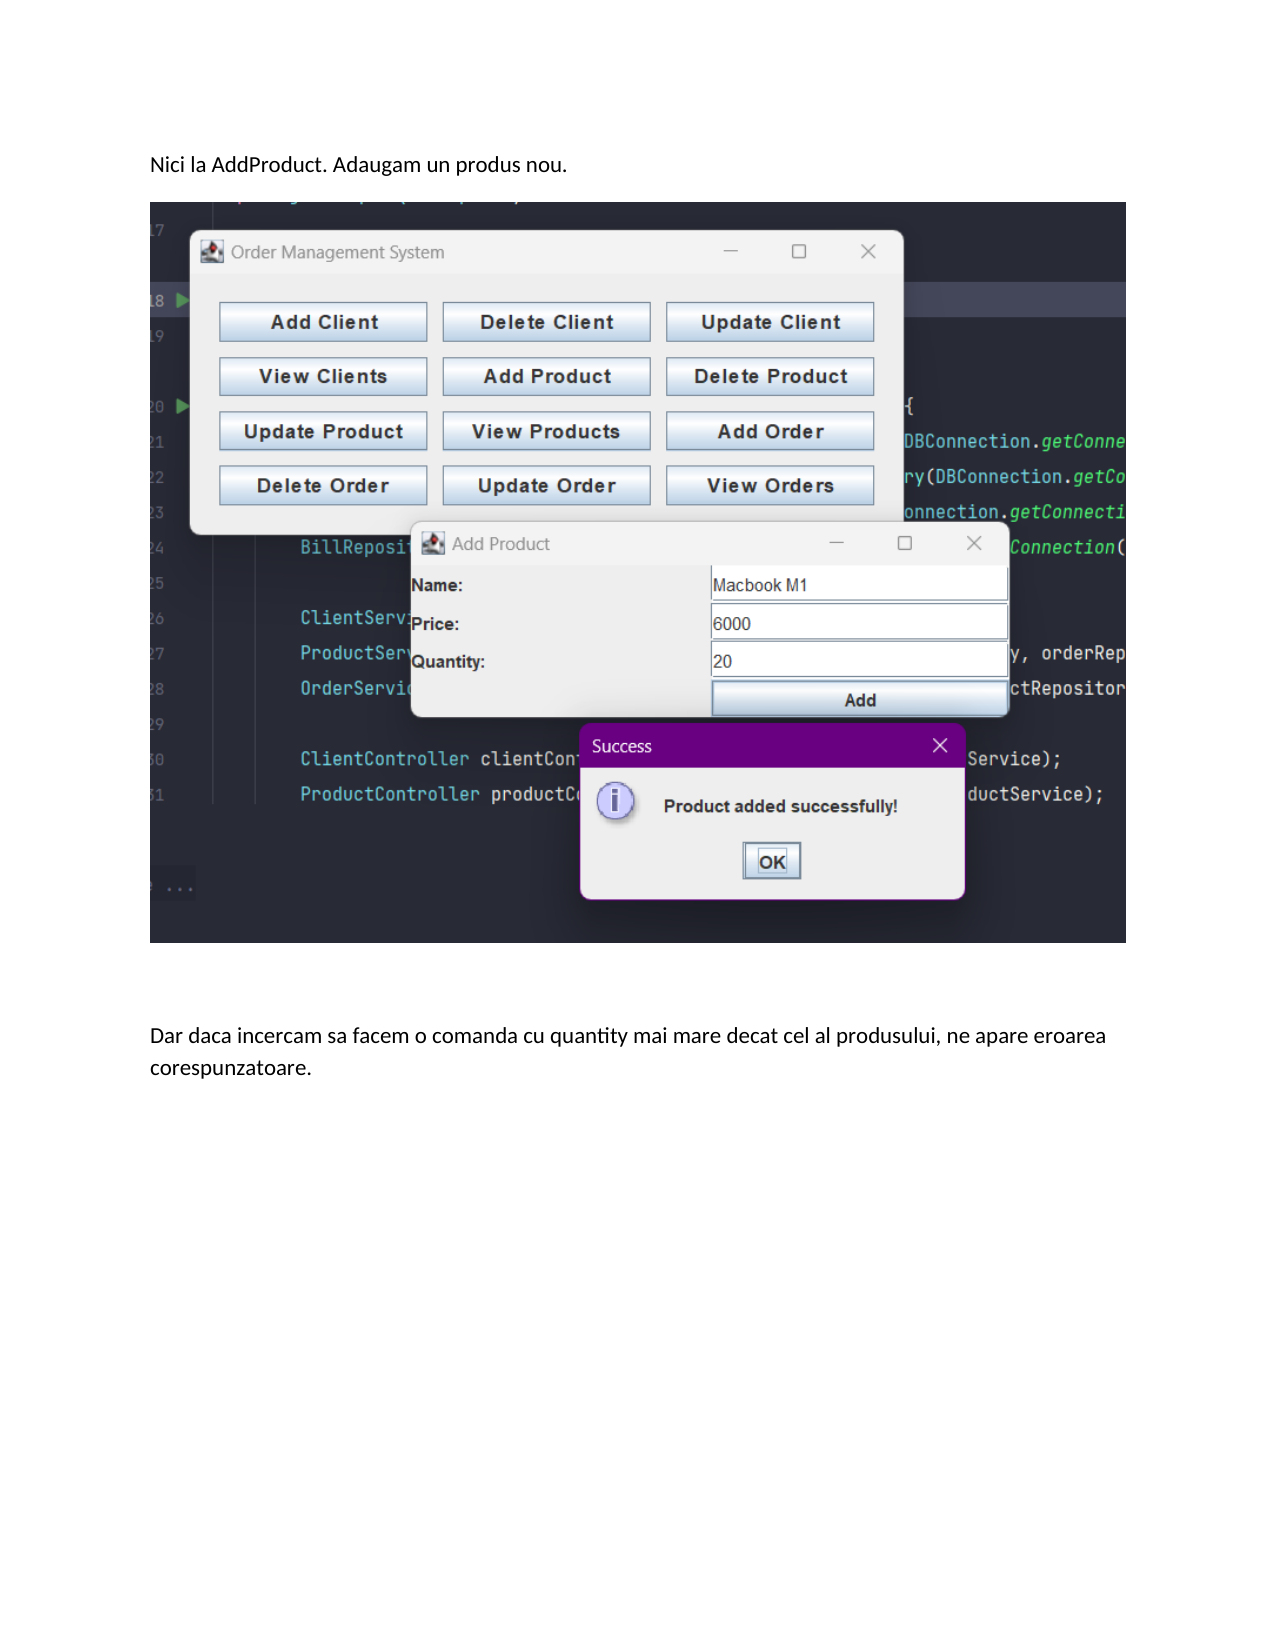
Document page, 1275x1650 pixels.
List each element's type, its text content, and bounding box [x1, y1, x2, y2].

text Dar daca incercam sa facem o comanda cu quantity mai mare decat cel al produsului, ne apare eroarea corespunzatoare. [150, 1021, 1125, 1081]
picture [150, 202, 1126, 943]
text Nici la AddProduct. Adaugam un produs nou. [150, 150, 1125, 178]
